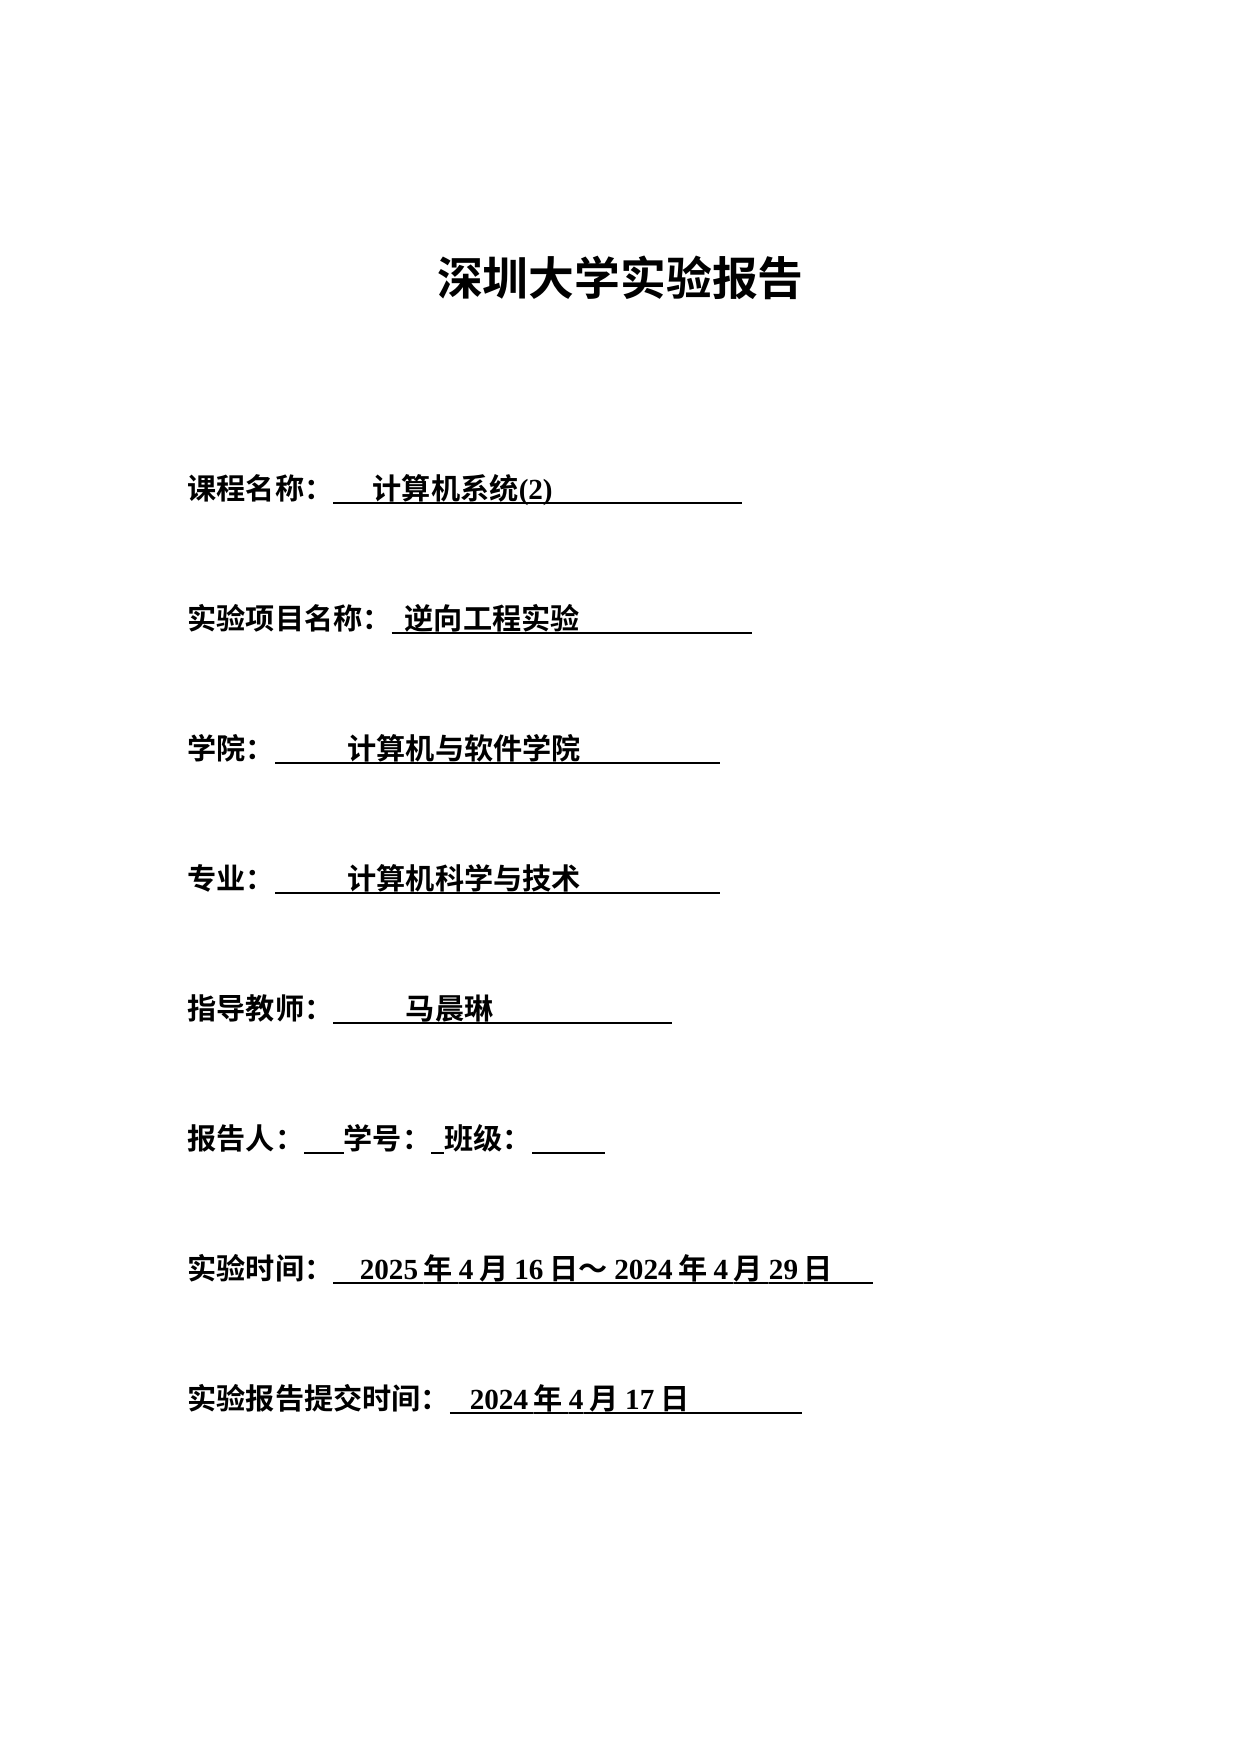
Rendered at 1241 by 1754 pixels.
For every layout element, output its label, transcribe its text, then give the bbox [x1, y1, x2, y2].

text 深圳大学实验报告 [187, 227, 1053, 324]
text 报告人： 学号： 班级： [187, 1104, 1053, 1169]
text 学院： 计算机与软件学院 [187, 714, 1053, 779]
text 指导教师： 马晨琳 [187, 974, 1053, 1039]
text 实验报告提交时间： 2024年4月 17日 [187, 1364, 1053, 1429]
text 课程名称： 计算机系统(2) [187, 454, 1053, 519]
text 专业： 计算机科学与技术 [187, 844, 1053, 909]
text 实验时间： 2025年4月16日～ 2024年4月29日 [187, 1234, 1053, 1299]
text 实验项目名称： 逆向工程实验 [187, 584, 1053, 649]
